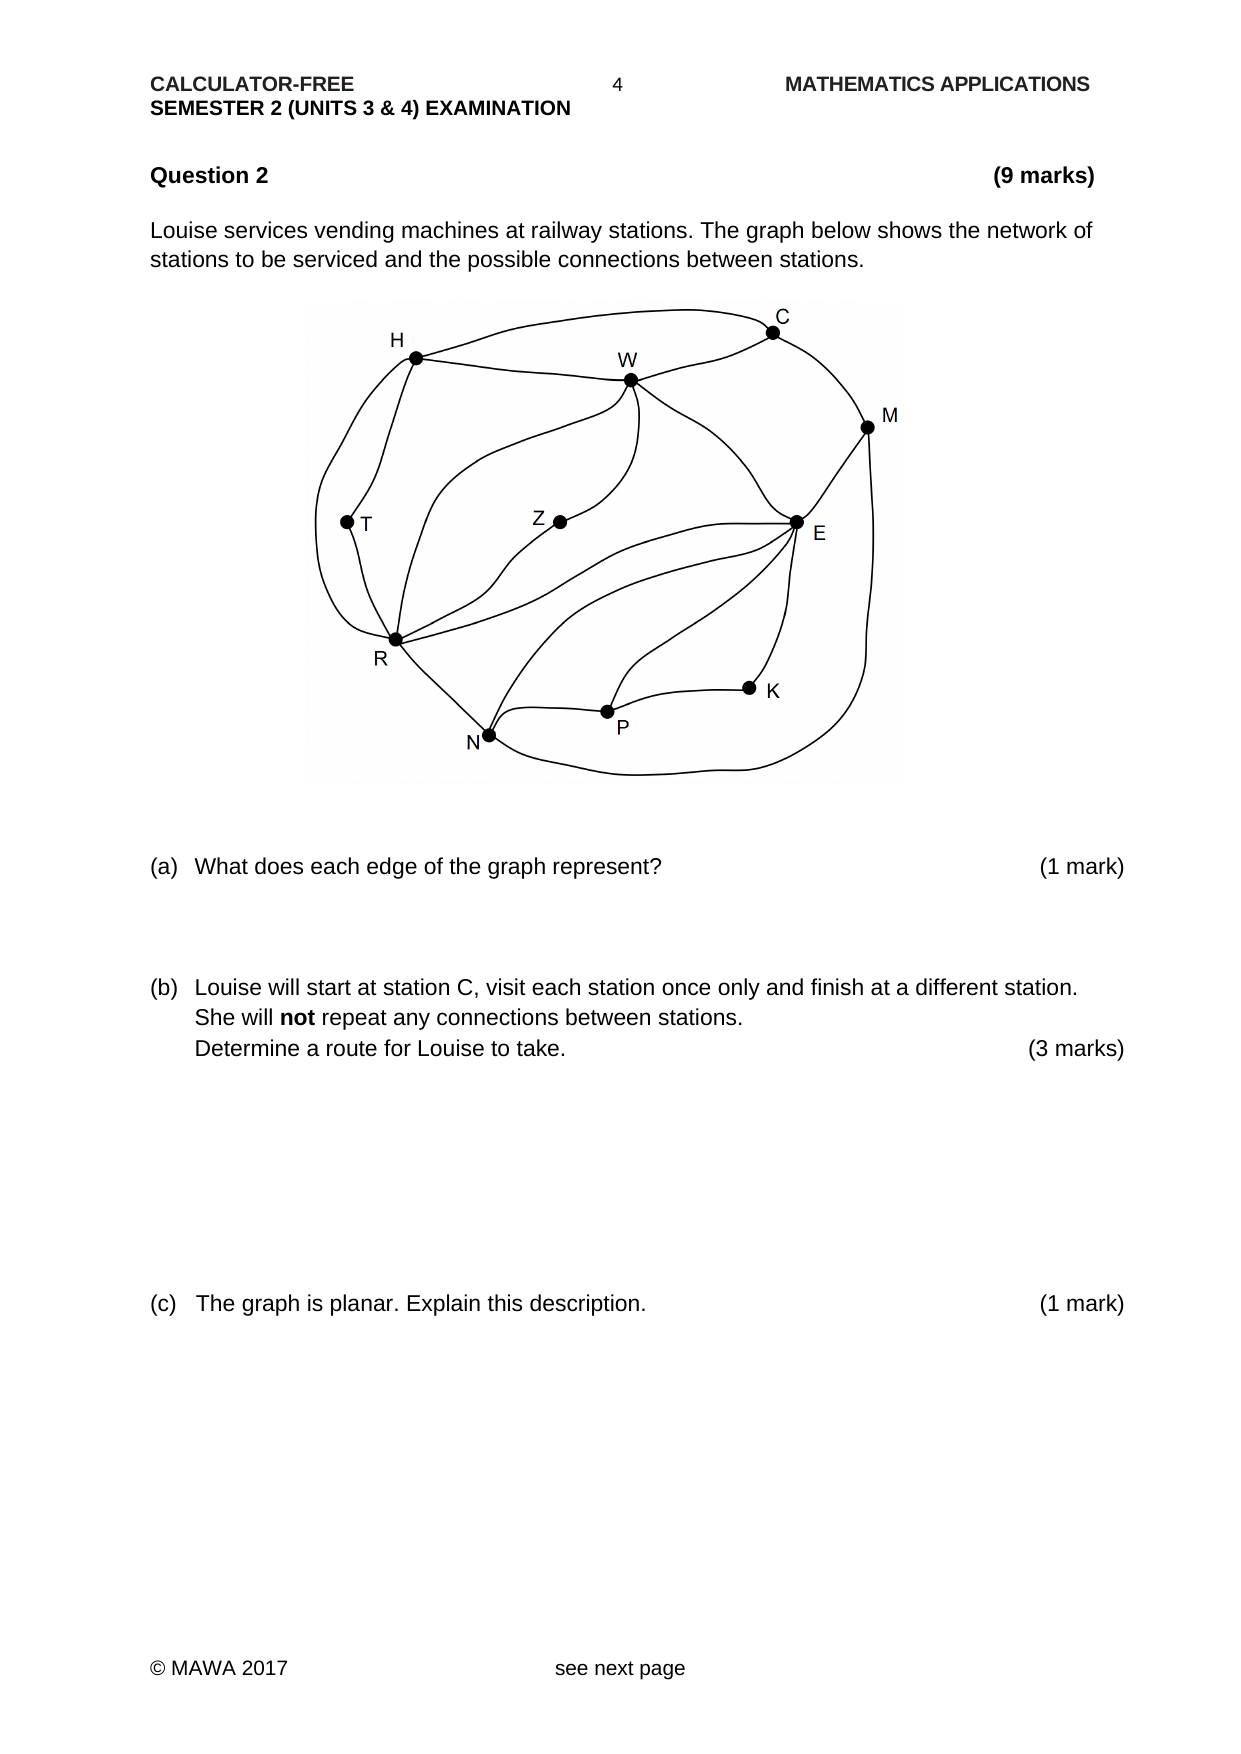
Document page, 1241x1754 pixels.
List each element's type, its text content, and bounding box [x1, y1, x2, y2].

text Louise services vending machines at railway stations. The graph below shows the network of stations to be serviced and the possible connections between stations. [150, 217, 1122, 272]
text (b) Louise will start at station C, visit each station once only and finish at a different station. [150, 974, 1122, 1000]
text (c) The graph is planar. Explain this description. (1 mark) [150, 1290, 1122, 1317]
picture [306, 300, 905, 784]
text She will not repeat any connections between stations. [150, 1004, 1122, 1031]
text Determine a route for Louise to take. (3 marks) [150, 1034, 1122, 1061]
text (a) What does each edge of the graph represent? (1 mark) [150, 853, 1122, 879]
text Question 2 (9 marks) [150, 162, 1122, 189]
